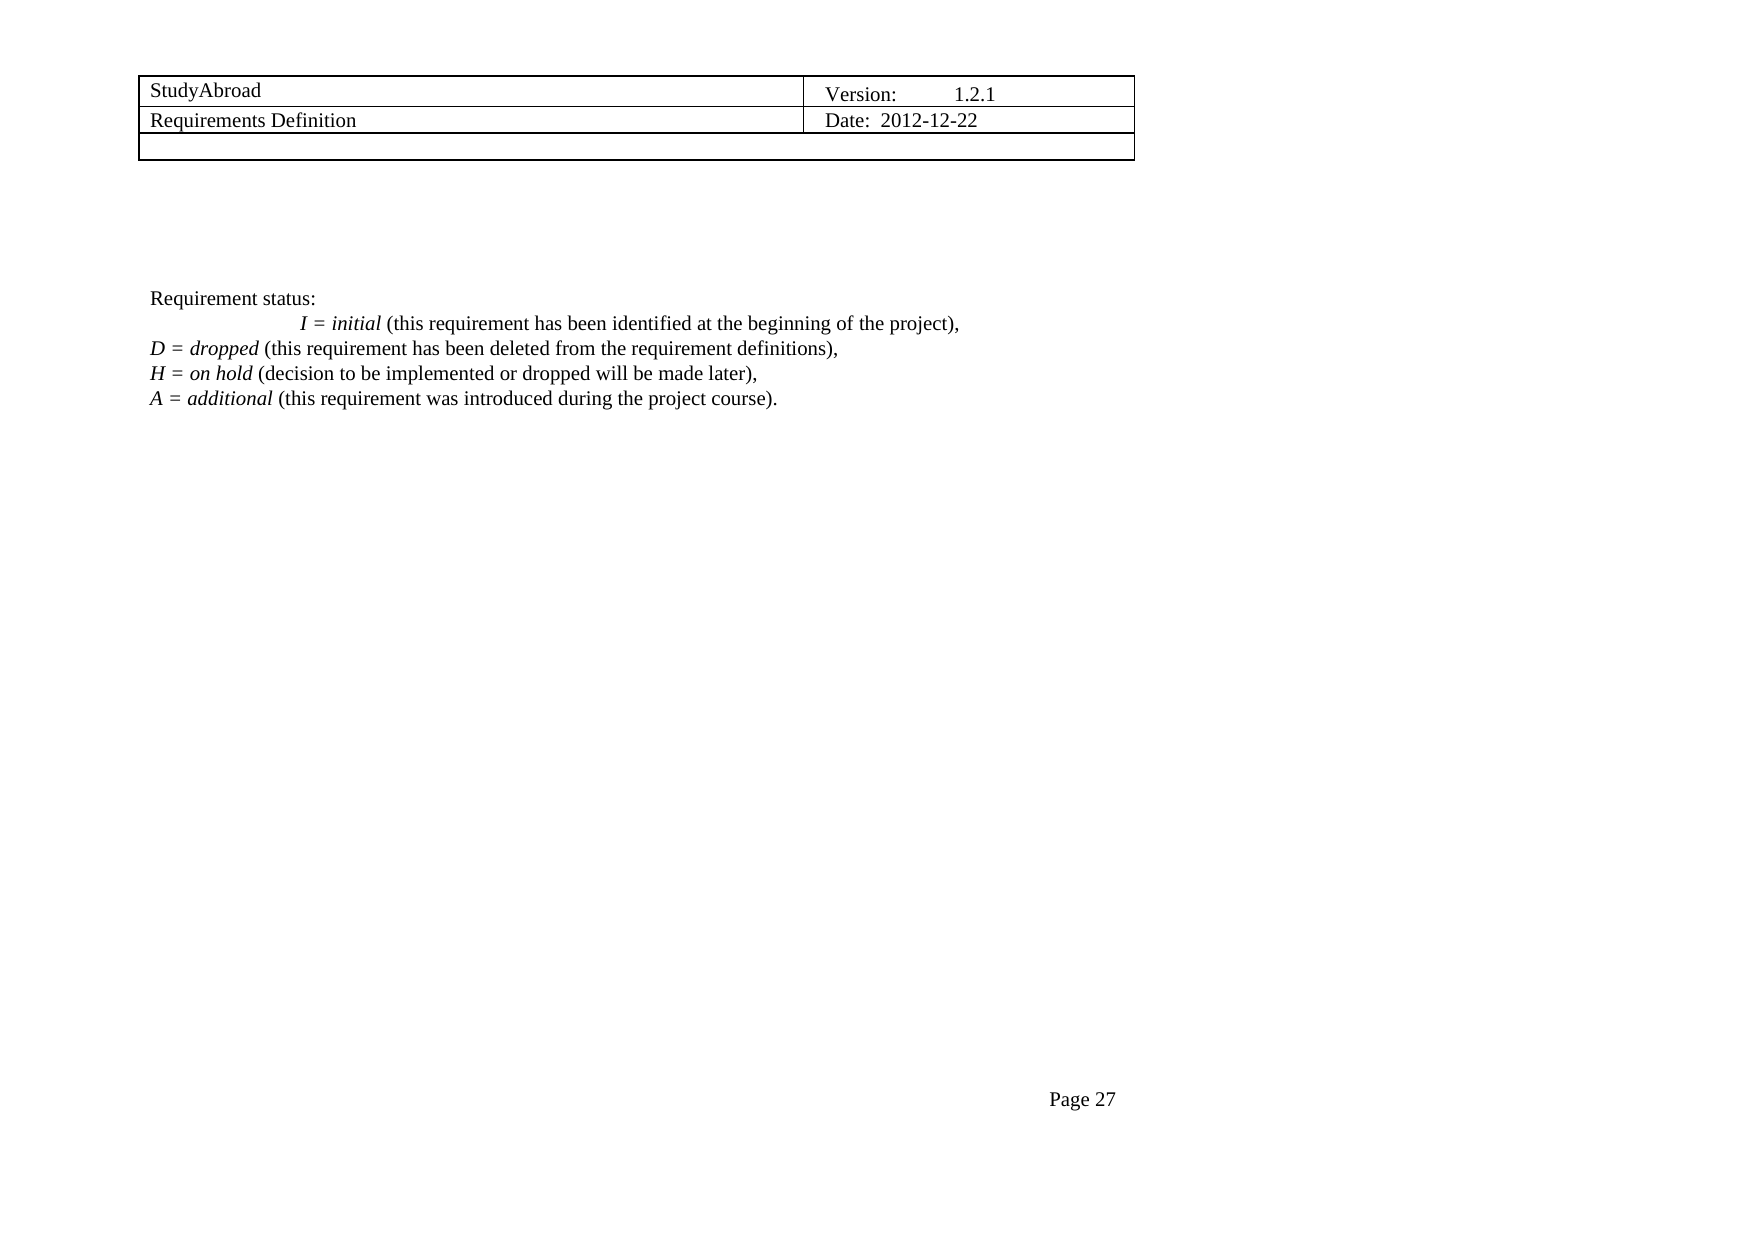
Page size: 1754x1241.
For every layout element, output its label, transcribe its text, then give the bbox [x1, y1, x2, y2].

text D = dropped (this requirement has been deleted from the requirement definitions), [150, 335, 1604, 360]
text Requirement status: [150, 285, 1604, 310]
text H = on hold (decision to be implemented or dropped will be made later), [150, 360, 1604, 385]
text I = initial (this requirement has been identified at the beginning of the project), [225, 310, 1604, 335]
text A = additional (this requirement was introduced during the project course). [150, 385, 1604, 410]
